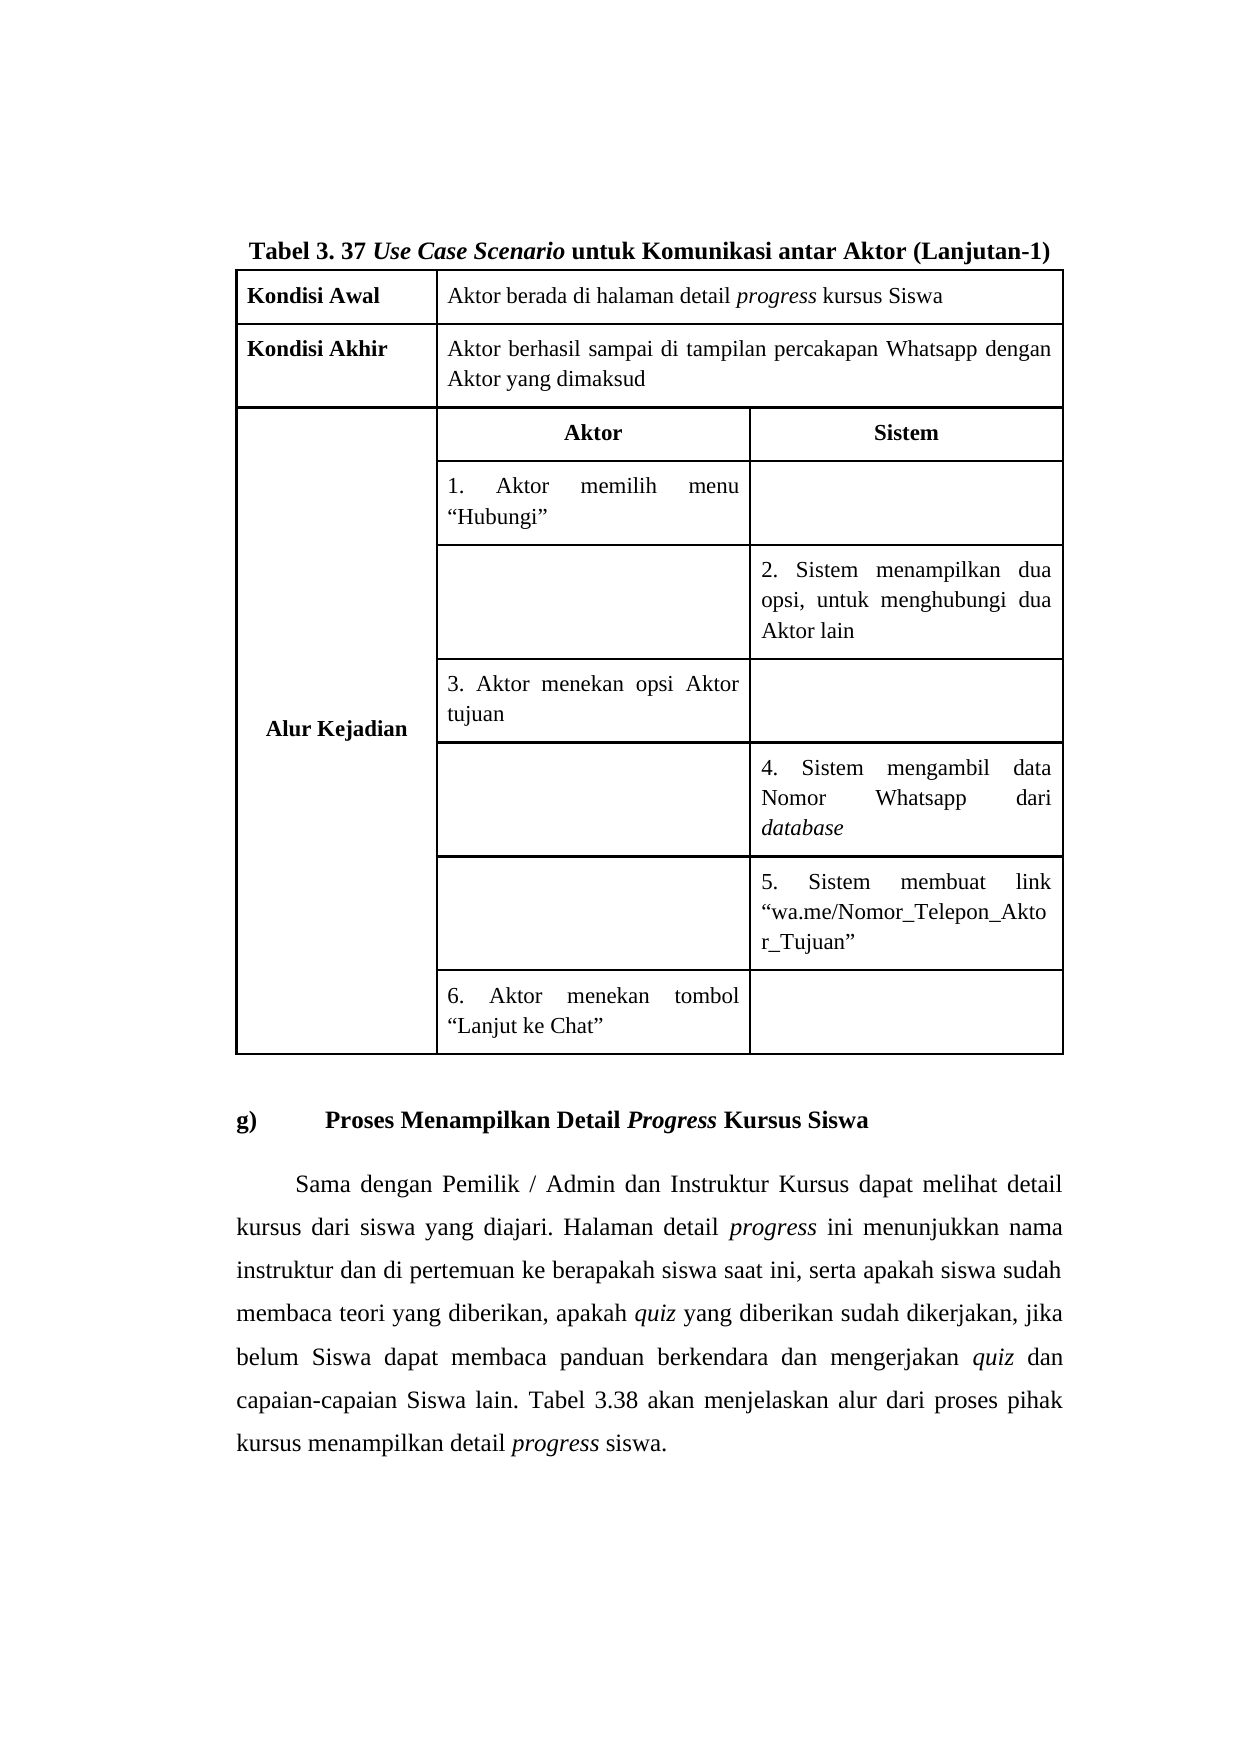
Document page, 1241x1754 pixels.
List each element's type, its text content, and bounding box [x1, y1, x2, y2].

table_cell [438, 744, 749, 855]
table_cell [438, 546, 749, 658]
table_cell Aktor berhasil sampai di tampilan percakapan Whatsapp dengan Aktor yang dimaksud [438, 325, 1062, 406]
table_cell 3. Aktor menekan opsi Aktor tujuan [438, 660, 749, 741]
subtitle Proses Menampilkan Detail Progress Kursus Siswa [236, 1105, 1063, 1134]
table_cell [751, 660, 1062, 741]
table_cell [751, 462, 1062, 544]
text Tabel 3. 37 Use Case Scenario untuk Komunikasi antar Aktor (Lanjutan-1) [236, 236, 1063, 265]
table_cell Aktor [438, 409, 749, 460]
table_cell 4. Sistem mengambil data Nomor Whatsapp dari database [751, 744, 1062, 855]
table_cell 2. Sistem menampilkan dua opsi, untuk menghubungi dua Aktor lain [751, 546, 1062, 658]
table_cell 1. Aktor memilih menu “Hubungi” [438, 462, 749, 544]
table_cell Alur Kejadian [238, 409, 436, 1053]
table_cell [751, 971, 1062, 1053]
table_cell Sistem [751, 409, 1062, 460]
table_cell [438, 858, 749, 969]
text Sama dengan Pemilik / Admin dan Instruktur Kursus dapat melihat detail kursus dari siswa yang diajari. Halaman detail progress ini menunjukkan nama instruktur dan di pertemuan ke berapakah siswa saat ini, serta apakah siswa sudah membaca teori yang diberikan, apakah quiz yang diberikan sudah dikerjakan, jika belum Siswa dapat membaca panduan berkendara dan mengerjakan quiz dan capaian-capaian Siswa lain. Tabel 3.38 akan menjelaskan alur dari proses pihak kursus menampilkan detail progress siswa. [236, 1169, 1063, 1457]
table_cell 6. Aktor menekan tombol “Lanjut ke Chat” [438, 971, 749, 1053]
table_cell 5. Sistem membuat link “wa.me/Nomor_Telepon_Aktor_Tujuan” [751, 858, 1062, 969]
table_header Aktor berada di halaman detail progress kursus Siswa [438, 271, 1062, 323]
table_cell Kondisi Akhir [238, 325, 436, 406]
table_header Kondisi Awal [238, 271, 436, 323]
